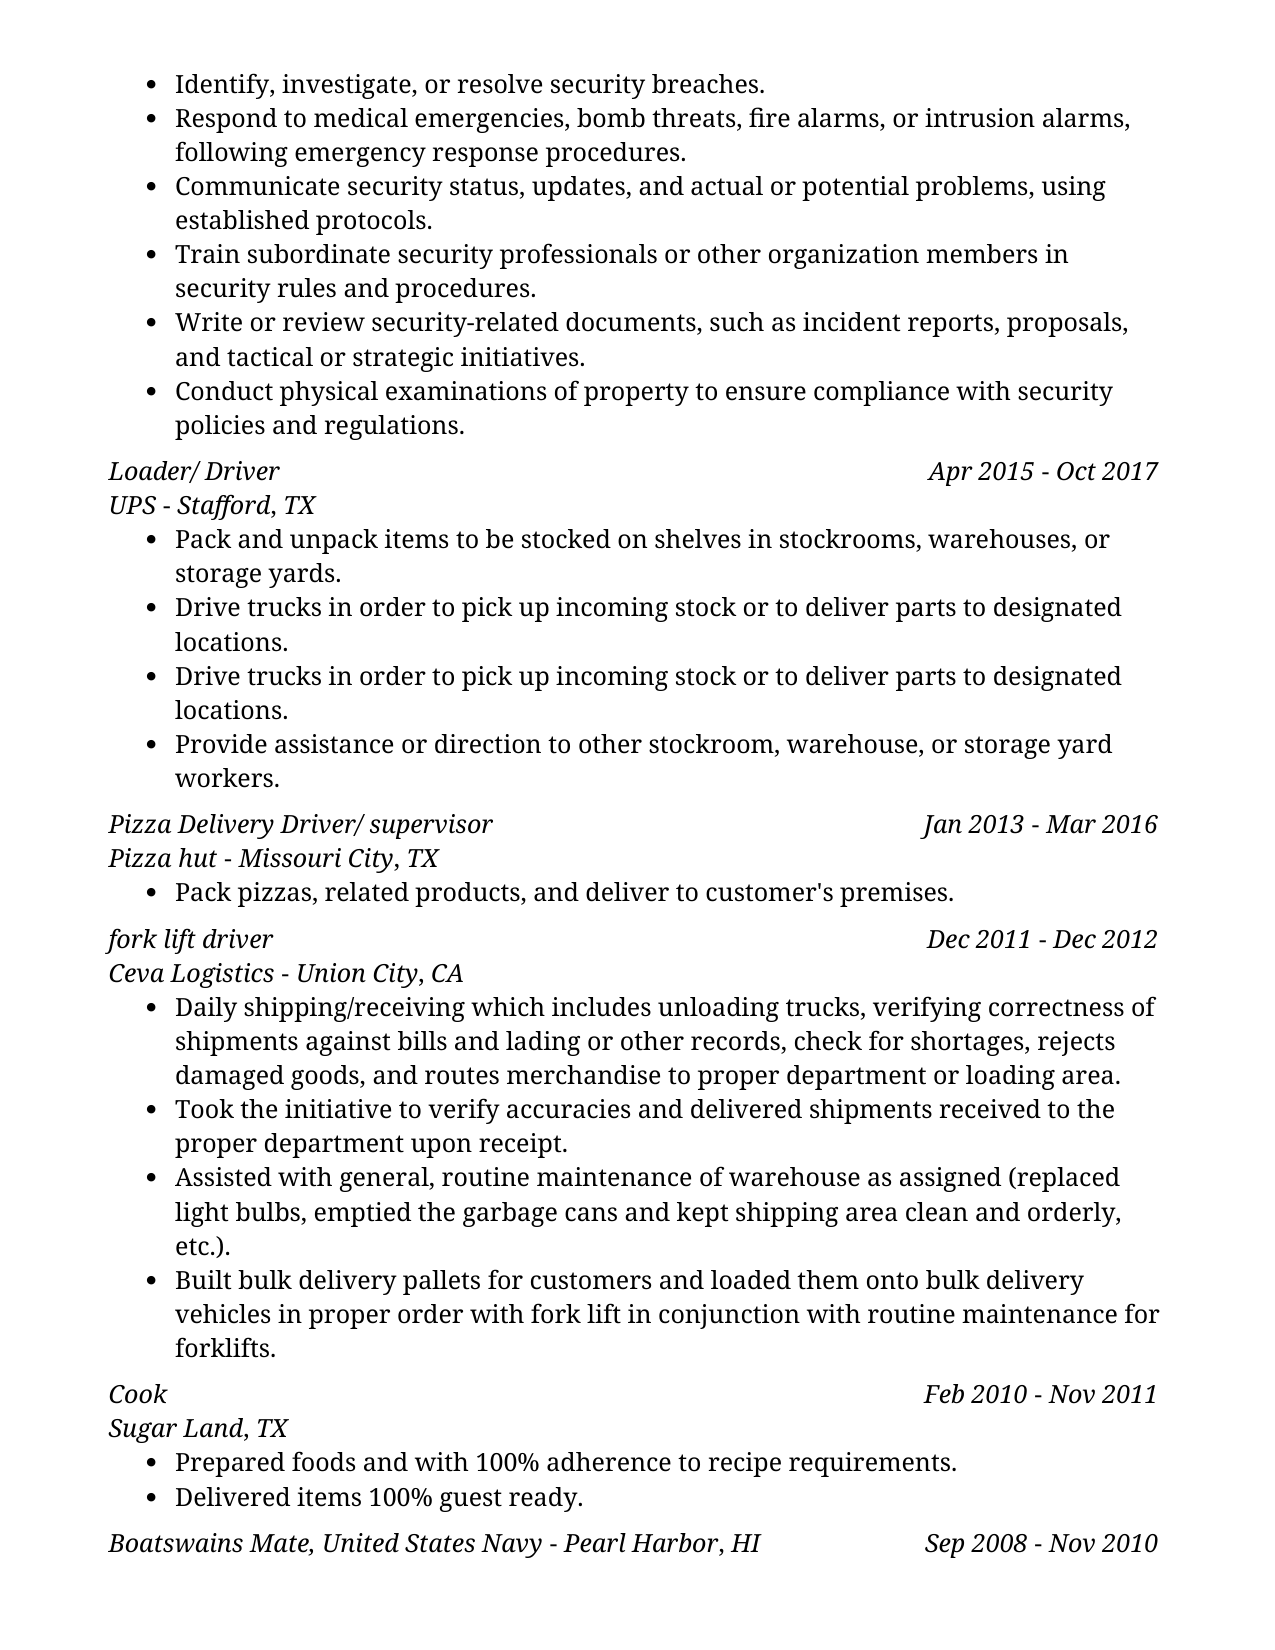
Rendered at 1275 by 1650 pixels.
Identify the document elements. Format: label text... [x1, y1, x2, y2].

list Communicate security status, updates, and actual or potential problems, using established protocols. [141, 169, 1167, 237]
text UPS ‐ Stafford, TX [108, 488, 1167, 522]
text Pizza Delivery Driver/ supervisor Jan 2013 ‐ Mar 2016 [108, 807, 1167, 841]
list Daily shipping/receiving which includes unloading trucks, verifying correctness of shipments against bills and lading or other records, check for shortages, rejects damaged goods, and routes merchandise to proper department or loading area. [141, 990, 1167, 1092]
text Cook Feb 2010 ‐ Nov 2011 [108, 1377, 1167, 1411]
text fork lift driver Dec 2011 ‐ Dec 2012 [108, 922, 1167, 956]
list Respond to medical emergencies, bomb threats, fire alarms, or intrusion alarms, following emergency response procedures. [141, 101, 1167, 169]
list Delivered items 100% guest ready. [141, 1479, 1167, 1513]
list Took the initiative to verify accuracies and delivered shipments received to the proper department upon receipt. [141, 1092, 1167, 1160]
list Write or review security-related documents, such as incident reports, proposals, and tactical or strategic initiatives. [141, 305, 1167, 373]
list Drive trucks in order to pick up incoming stock or to deliver parts to designated locations. [141, 590, 1167, 658]
text Loader/ Driver Apr 2015 ‐ Oct 2017 [108, 454, 1167, 488]
text Ceva Logistics ‐ Union City, CA [108, 956, 1167, 990]
list Conduct physical examinations of property to ensure compliance with security policies and regulations. [141, 373, 1167, 441]
text Boatswains Mate, United States Navy ‐ Pearl Harbor, HI Sep 2008 ‐ Nov 2010 [108, 1526, 1167, 1560]
list Assisted with general, routine maintenance of warehouse as assigned (replaced light bulbs, emptied the garbage cans and kept shipping area clean and orderly, etc.). [141, 1160, 1167, 1262]
list Pack and unpack items to be stocked on shelves in stockrooms, warehouses, or storage yards. [141, 522, 1167, 590]
list Pack pizzas, related products, and deliver to customer's premises. [141, 875, 1167, 909]
list Built bulk delivery pallets for customers and loaded them onto bulk delivery vehicles in proper order with fork lift in conjunction with routine maintenance for forklifts. [141, 1262, 1167, 1364]
text Sugar Land, TX [108, 1411, 1167, 1445]
list Prepared foods and with 100% adherence to recipe requirements. [141, 1445, 1167, 1479]
text Pizza hut ‐ Missouri City, TX [108, 841, 1167, 875]
list Train subordinate security professionals or other organization members in security rules and procedures. [141, 237, 1167, 305]
list Identify, investigate, or resolve security breaches. [141, 67, 1167, 101]
list Drive trucks in order to pick up incoming stock or to deliver parts to designated locations. [141, 658, 1167, 726]
list Provide assistance or direction to other stockroom, warehouse, or storage yard workers. [141, 726, 1167, 794]
